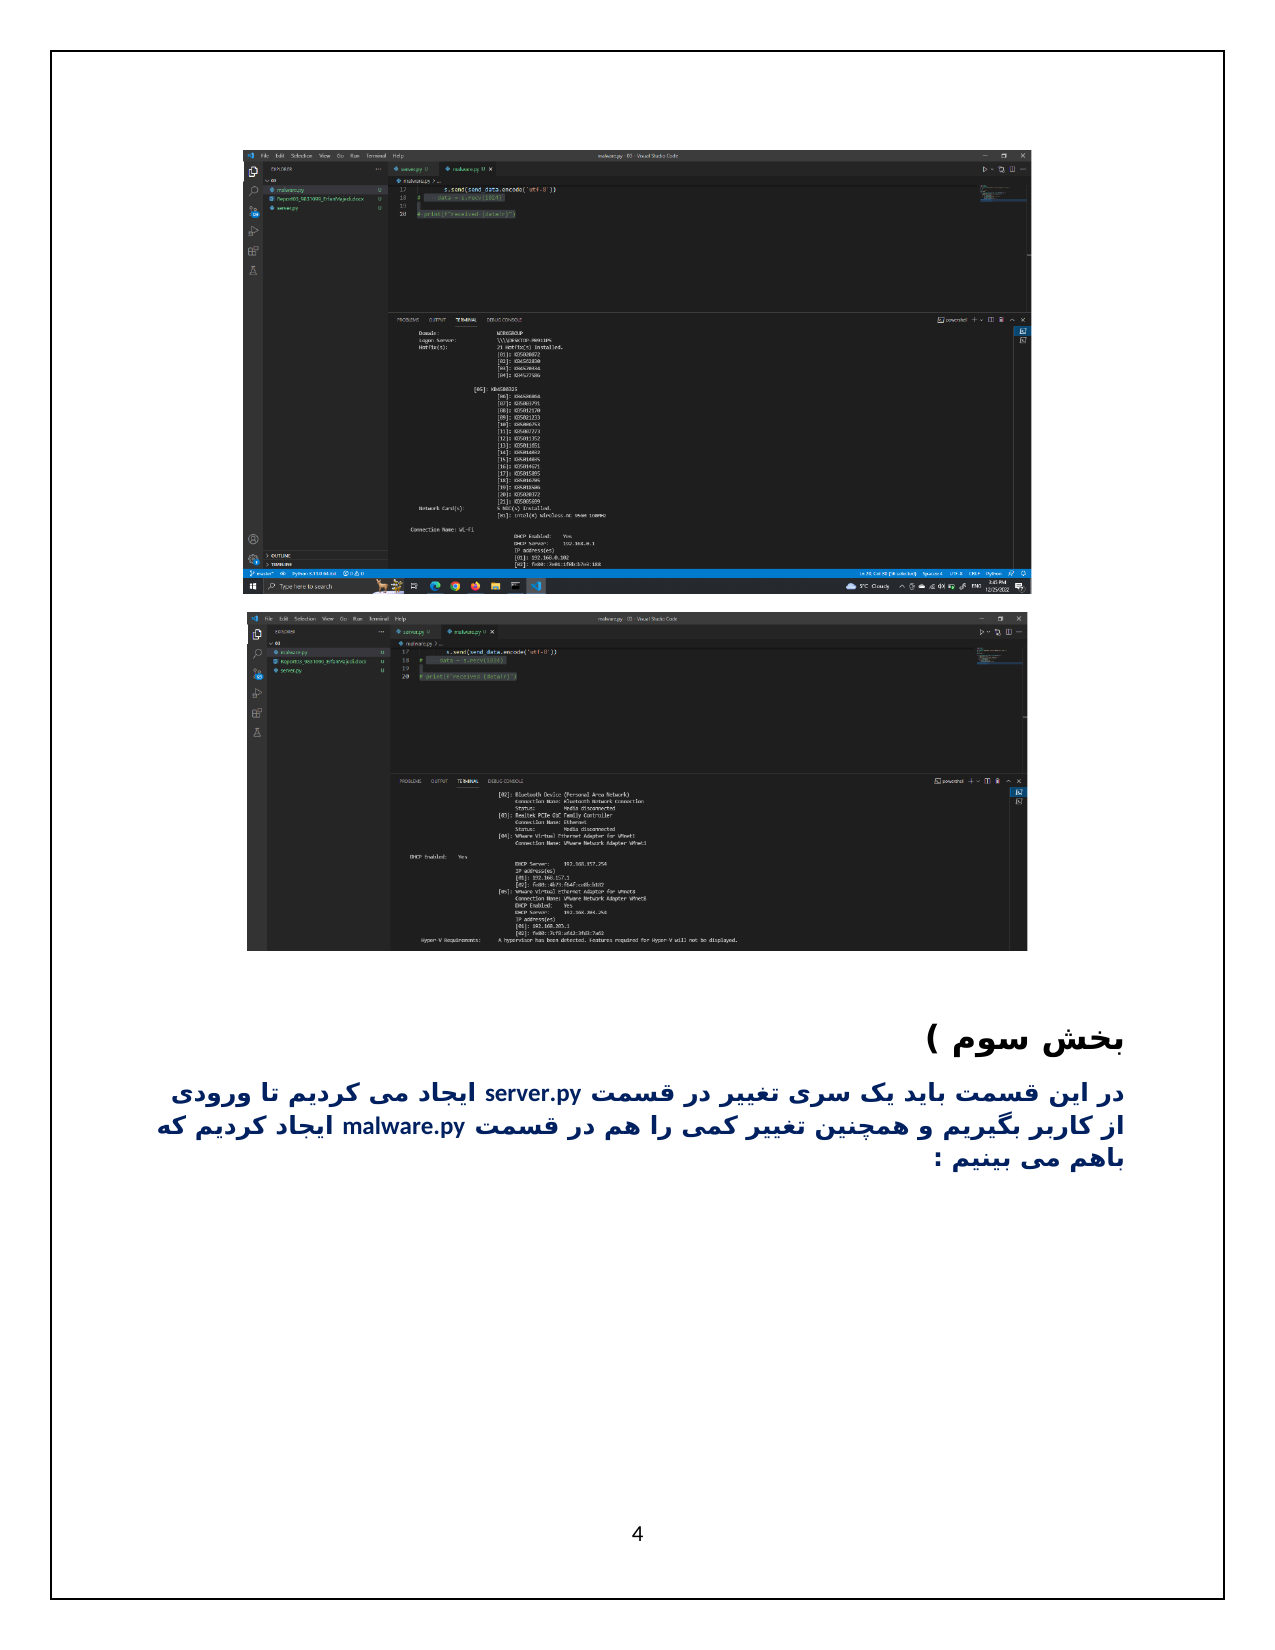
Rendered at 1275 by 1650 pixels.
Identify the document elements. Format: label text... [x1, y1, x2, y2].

picture [247, 612, 1028, 951]
text بخش سوم ) [150, 1018, 1125, 1057]
picture [243, 150, 1032, 594]
text در این قسمت باید یک سری تغییر در قسمت server.py ایجاد می کردیم تا ورودی از کاربر بگیریم و همچنین تغییر کمی را هم در قسمت malware.py ایجاد کردیم که باهم می بینیم : [150, 1077, 1125, 1172]
